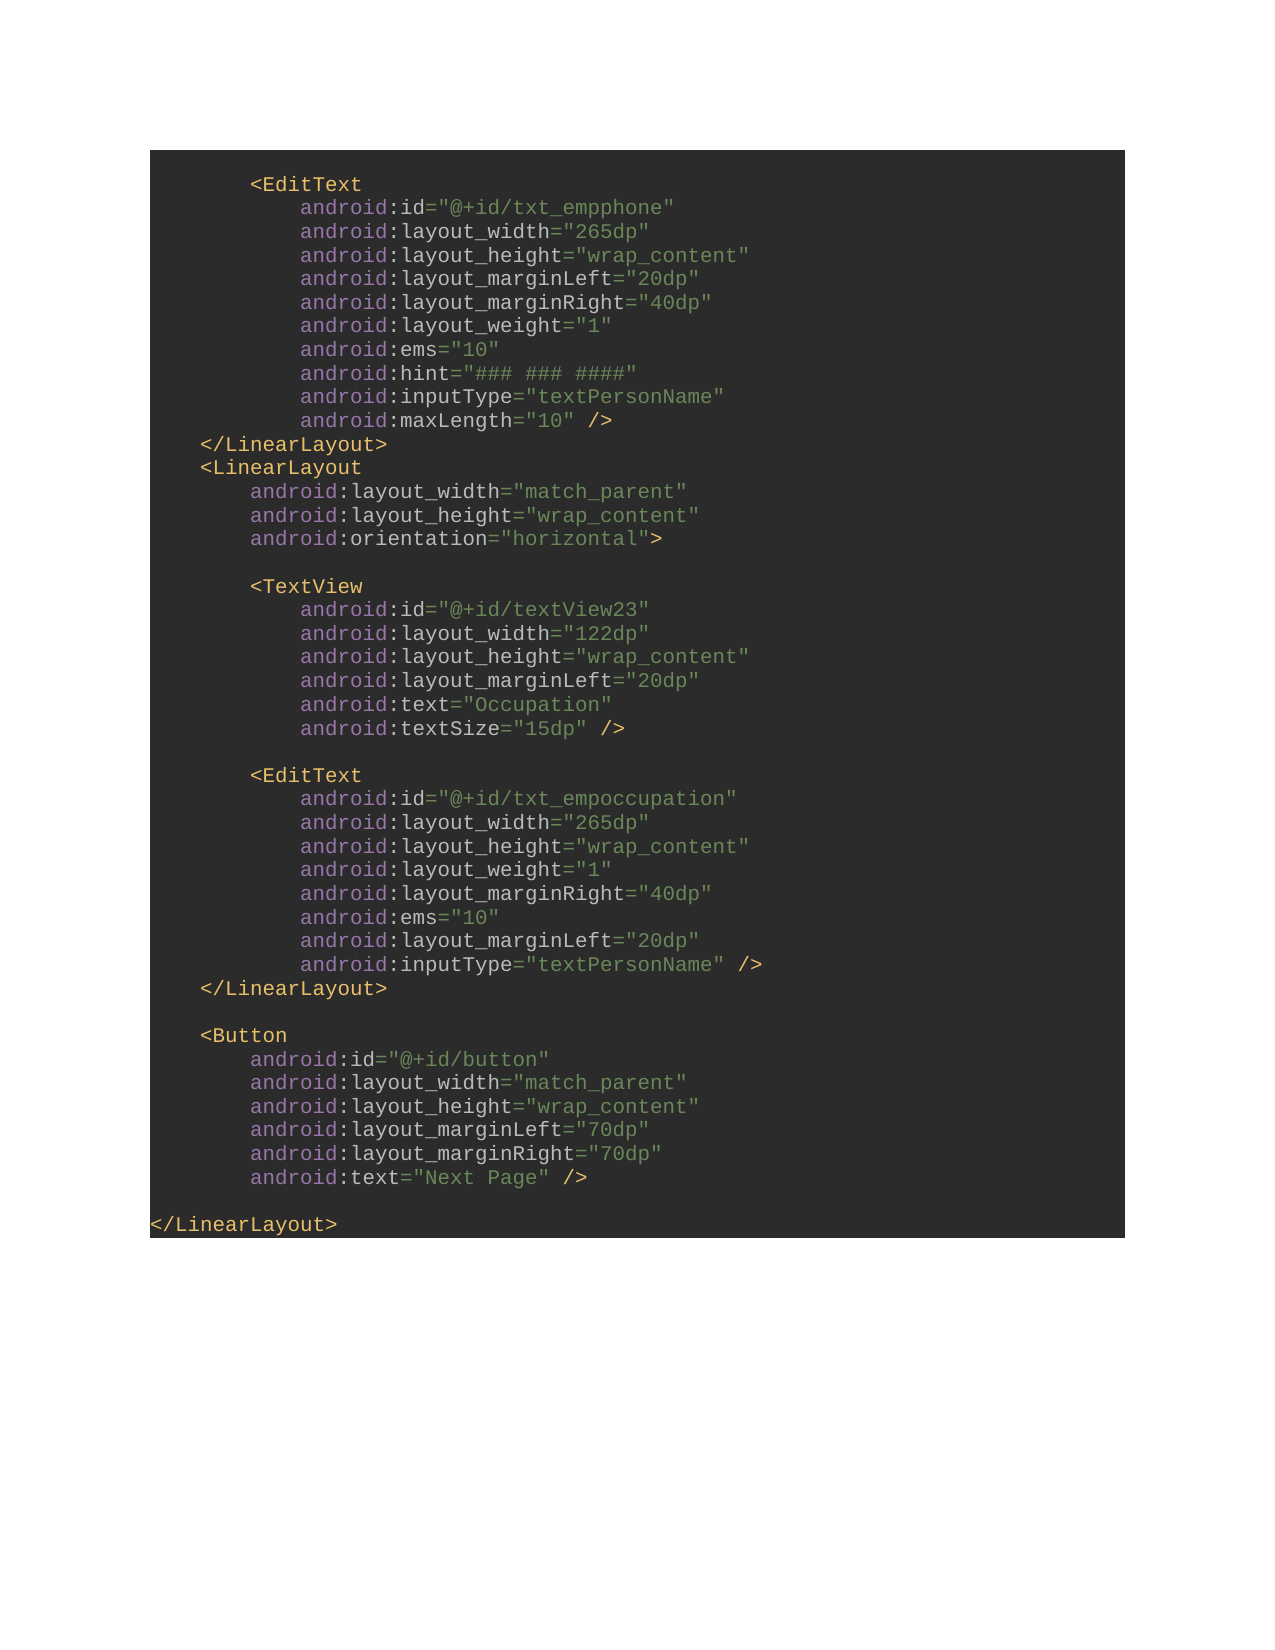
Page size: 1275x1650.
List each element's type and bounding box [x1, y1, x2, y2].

text [150, 150, 1125, 1238]
